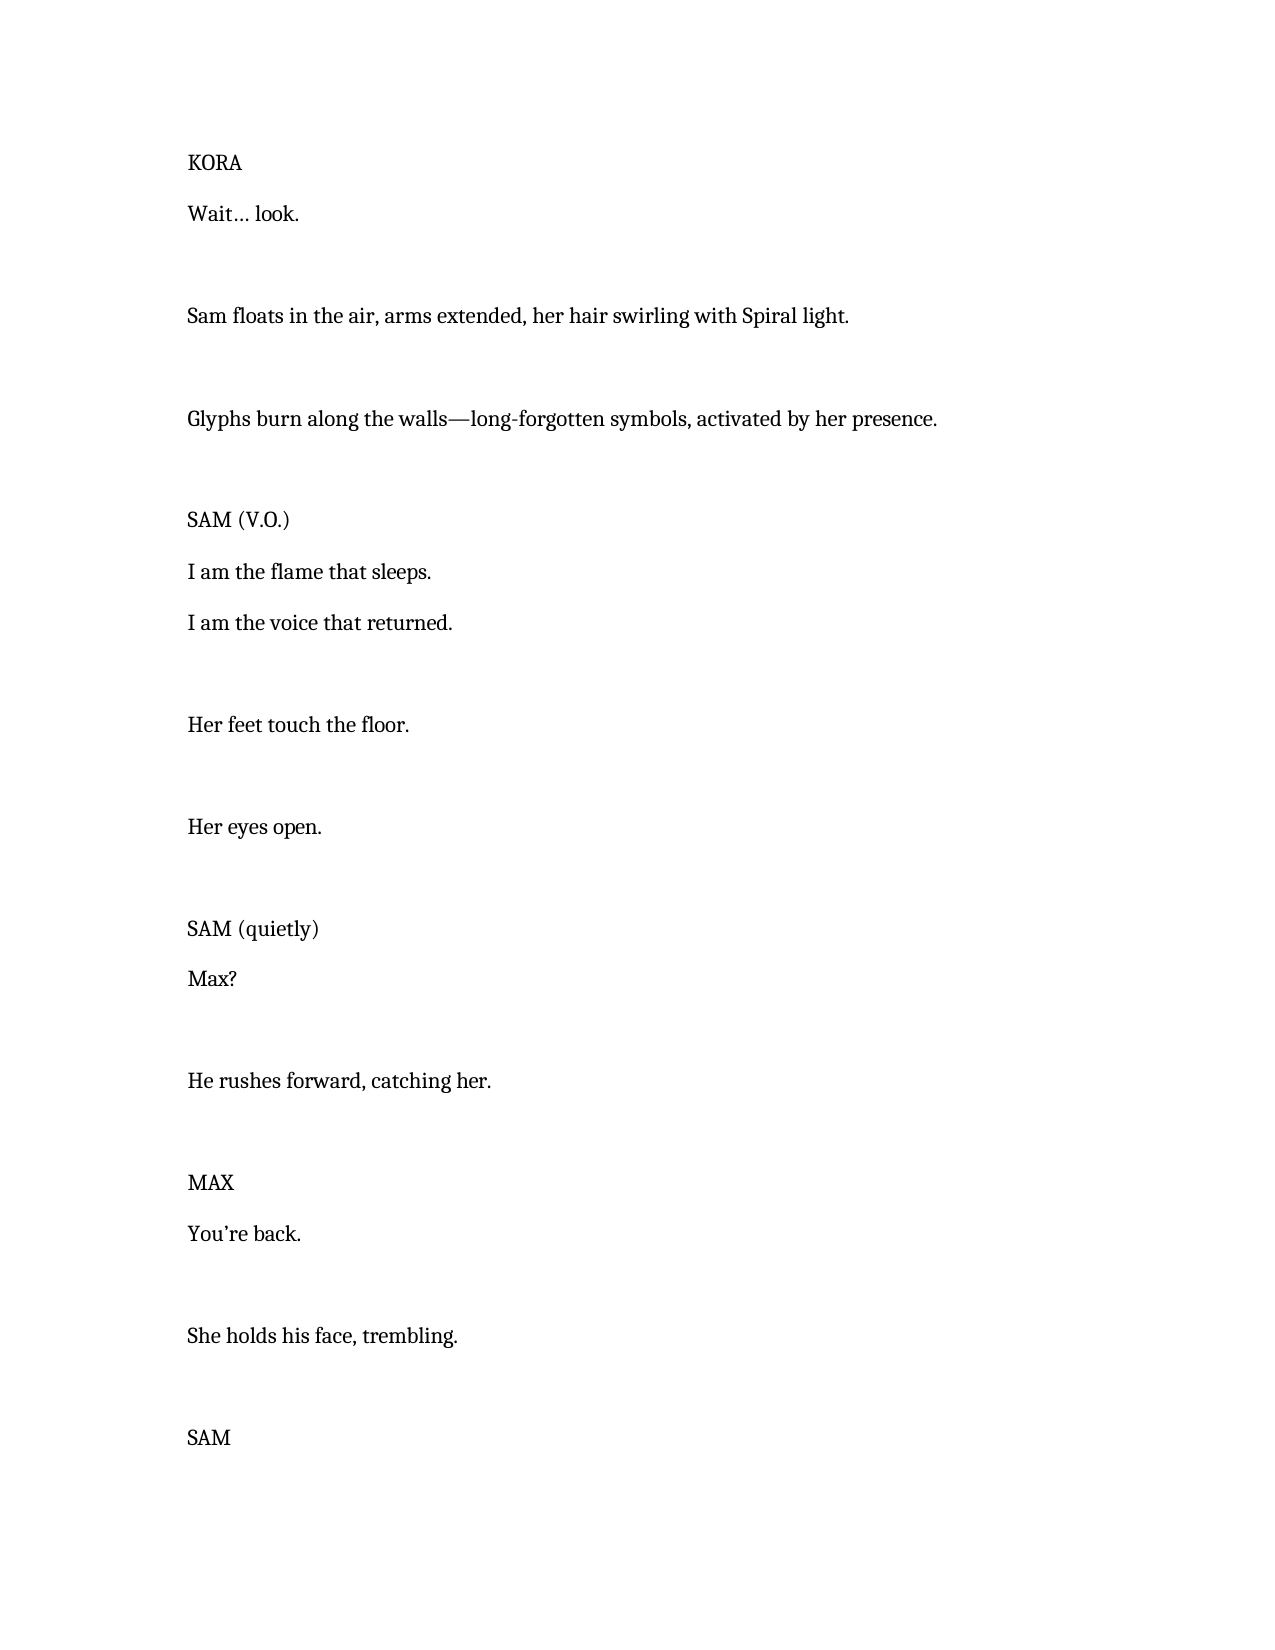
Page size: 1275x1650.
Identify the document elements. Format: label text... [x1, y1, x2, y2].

subtitle KORA [187, 150, 1125, 176]
subtitle SAM (V.O.) [187, 507, 1125, 533]
text SAM (quietly) Max? [187, 916, 323, 992]
text I am the flame that sleeps. [187, 559, 1125, 585]
text He rushes forward, catching her. [187, 1068, 1125, 1094]
text Her feet touch the floor. [187, 712, 1125, 738]
text You’re back. [187, 1221, 1125, 1247]
subtitle SAM [187, 1425, 1125, 1451]
text Sam floats in the air, arms extended, her hair swirling with Spiral light. [187, 303, 1125, 330]
text I am the voice that returned. [187, 610, 1125, 636]
text Wait… look. [187, 201, 1125, 227]
text Her eyes open. [187, 813, 1125, 840]
subtitle MAX [187, 1169, 1125, 1196]
text She holds his face, trembling. [187, 1323, 1125, 1349]
text Glyphs burn along the walls—long-forgotten symbols, activated by her presence. [187, 406, 1125, 432]
